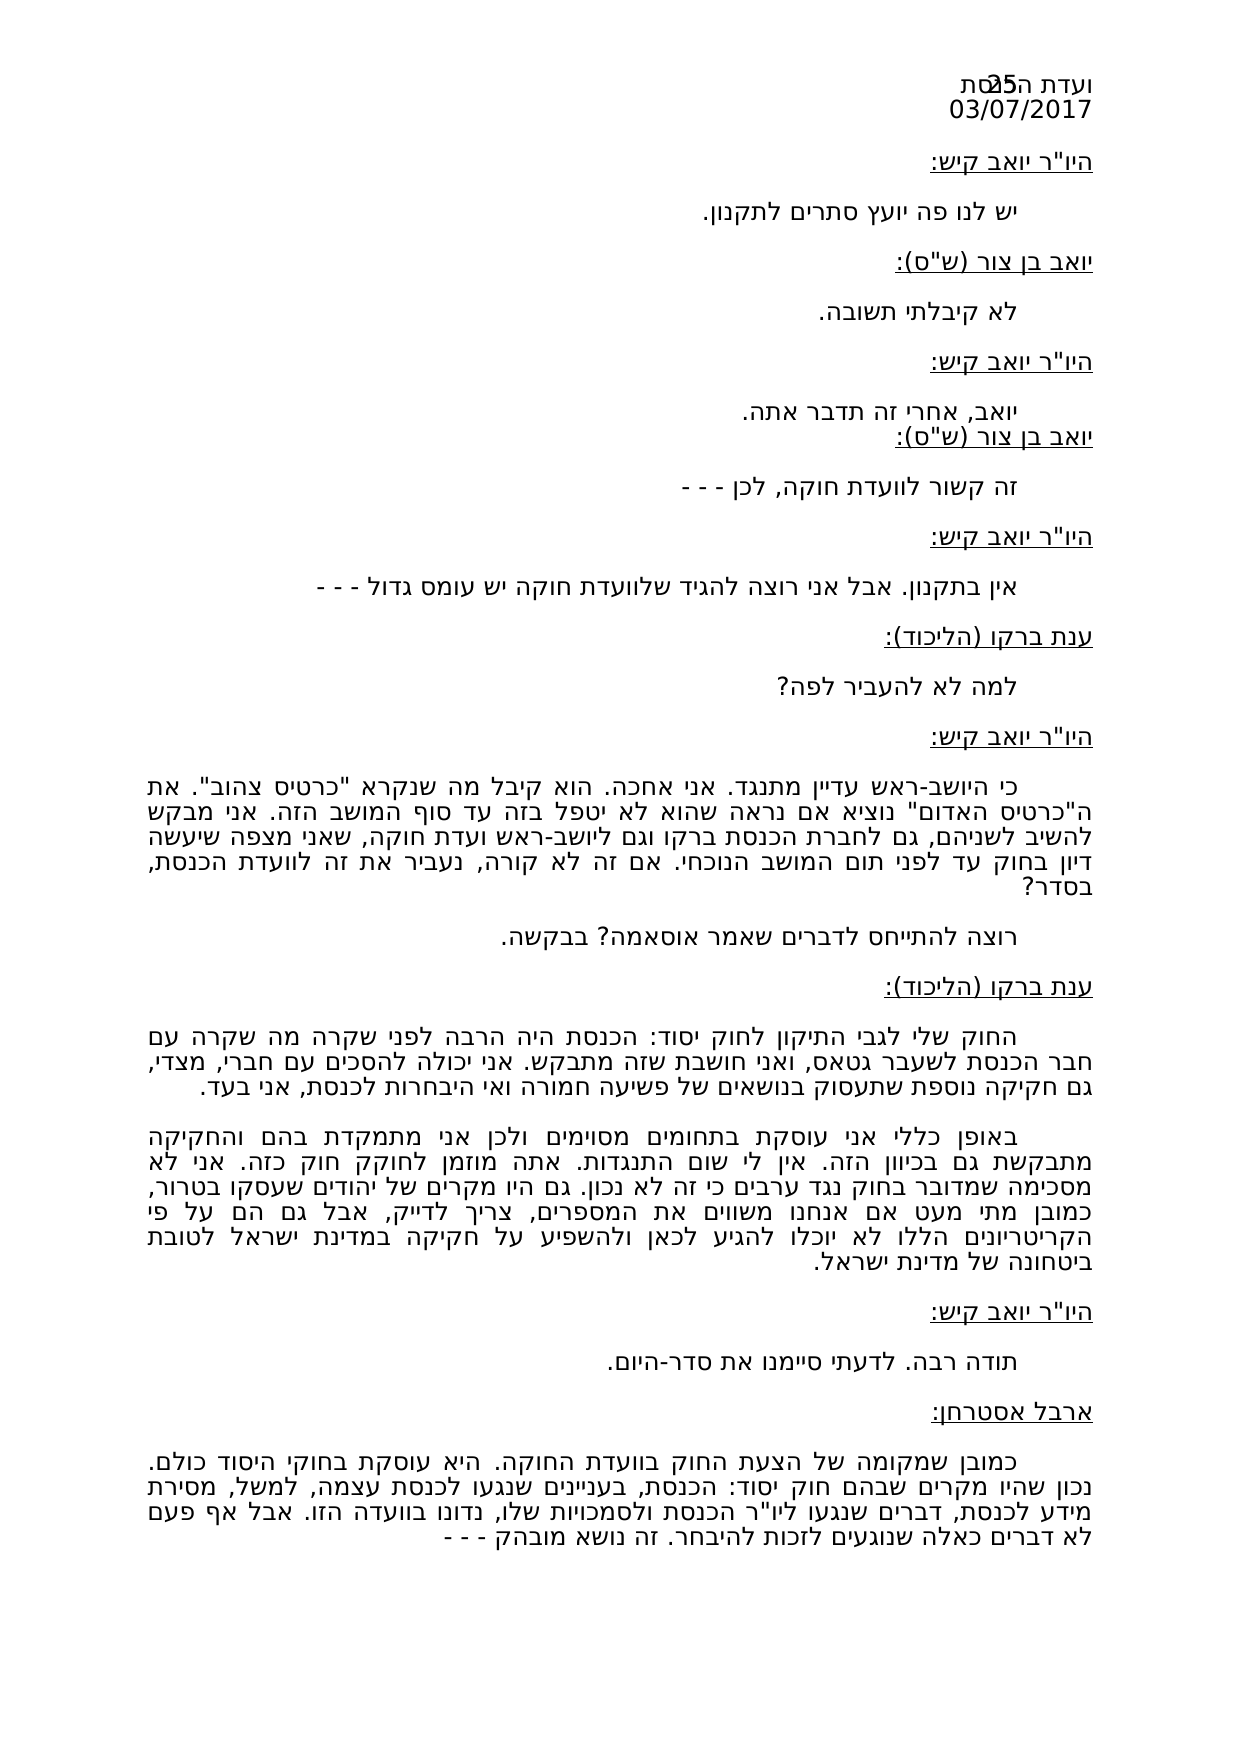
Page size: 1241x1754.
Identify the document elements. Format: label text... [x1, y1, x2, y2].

text זה קשור לוועדת חוקה, לכן - - - [147, 475, 1093, 500]
text למה לא להעביר לפה? [147, 675, 1093, 700]
text באופן כללי אני עוסקת בתחומים מסוימים ולכן אני מתמקדת בהם והחקיקה מתבקשת גם בכיוון הזה. אין לי שום התנגדות. אתה מוזמן לחוקק חוק כזה. אני לא מסכימה שמדובר בחוק נגד ערבים כי זה לא נכון. גם היו מקרים של יהודים שעסקו בטרור, כמובן מתי מעט אם אנחנו משווים את המספרים, צריך לדייק, אבל גם הם על פי הקריטריונים הללו לא יוכלו להגיע לכאן ולהשפיע על חקיקה במדינת ישראל לטובת ביטחונה של מדינת ישראל. [147, 1125, 1093, 1275]
text החוק שלי לגבי התיקון לחוק יסוד: הכנסת היה הרבה לפני שקרה מה שקרה עם חבר הכנסת לשעבר גטאס, ואני חושבת שזה מתבקש. אני יכולה להסכים עם חברי, מצדי, גם חקיקה נוספת שתעסוק בנושאים של פשיעה חמורה ואי היבחרות לכנסת, אני בעד. [147, 1025, 1093, 1100]
text היו"ר יואב קיש: [147, 525, 1093, 550]
text ארבל אסטרחן: [147, 1400, 1093, 1425]
text רוצה להתייחס לדברים שאמר אוסאמה? בבקשה. [147, 925, 1093, 950]
text לא קיבלתי תשובה. [147, 300, 1093, 325]
text היו"ר יואב קיש: [147, 1300, 1093, 1325]
text יואב בן צור (ש"ס): [147, 250, 1093, 275]
text כמובן שמקומה של הצעת החוק בוועדת החוקה. היא עוסקת בחוקי היסוד כולם. נכון שהיו מקרים שבהם חוק יסוד: הכנסת, בעניינים שנגעו לכנסת עצמה, למשל, מסירת מידע לכנסת, דברים שנגעו ליו"ר הכנסת ולסמכויות שלו, נדונו בוועדה הזו. אבל אף פעם לא דברים כאלה שנוגעים לזכות להיבחר. זה נושא מובהק - - - [147, 1450, 1093, 1550]
text יואב, אחרי זה תדבר אתה. [147, 400, 1093, 425]
text היו"ר יואב קיש: [147, 725, 1093, 750]
text ענת ברקו (הליכוד): [147, 975, 1093, 1000]
text כי היושב-ראש עדיין מתנגד. אני אחכה. הוא קיבל מה שנקרא "כרטיס צהוב". את ה"כרטיס האדום" נוציא אם נראה שהוא לא יטפל בזה עד סוף המושב הזה. אני מבקש להשיב לשניהם, גם לחברת הכנסת ברקו וגם ליושב-ראש ועדת חוקה, שאני מצפה שיעשה דיון בחוק עד לפני תום המושב הנוכחי. אם זה לא קורה, נעביר את זה לוועדת הכנסת, בסדר? [147, 775, 1093, 900]
text היו"ר יואב קיש: [147, 150, 1093, 175]
text יואב בן צור (ש"ס): [147, 425, 1093, 450]
text יש לנו פה יועץ סתרים לתקנון. [147, 200, 1093, 225]
text אין בתקנון. אבל אני רוצה להגיד שלוועדת חוקה יש עומס גדול - - - [147, 575, 1093, 600]
text ענת ברקו (הליכוד): [147, 625, 1093, 650]
text היו"ר יואב קיש: [147, 350, 1093, 375]
text תודה רבה. לדעתי סיימנו את סדר-היום. [147, 1350, 1093, 1375]
